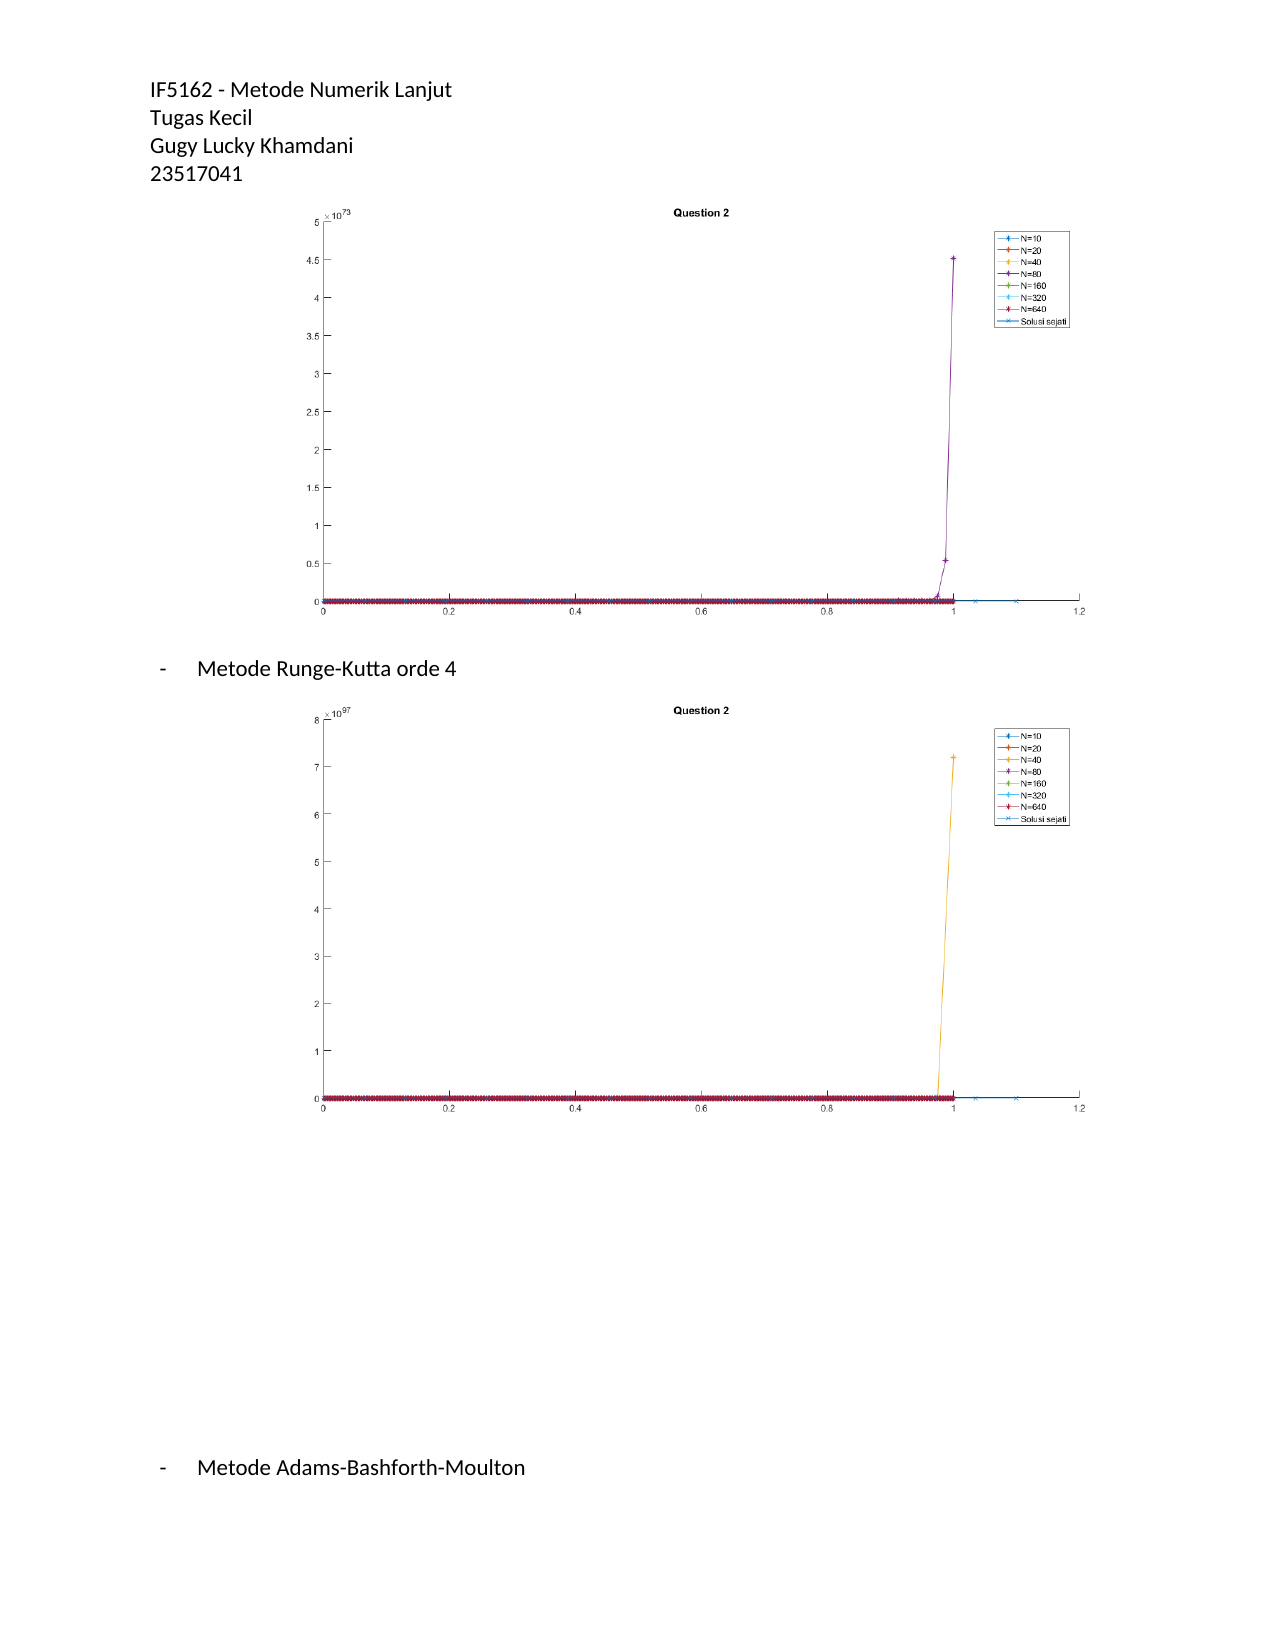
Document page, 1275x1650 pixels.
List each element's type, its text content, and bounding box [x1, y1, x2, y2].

picture [196, 187, 1172, 652]
list Metode Adams-Bashforth-Moulton [159, 1453, 1125, 1481]
picture [196, 684, 1172, 1149]
list Metode Runge-Kutta orde 4 [159, 654, 1125, 682]
